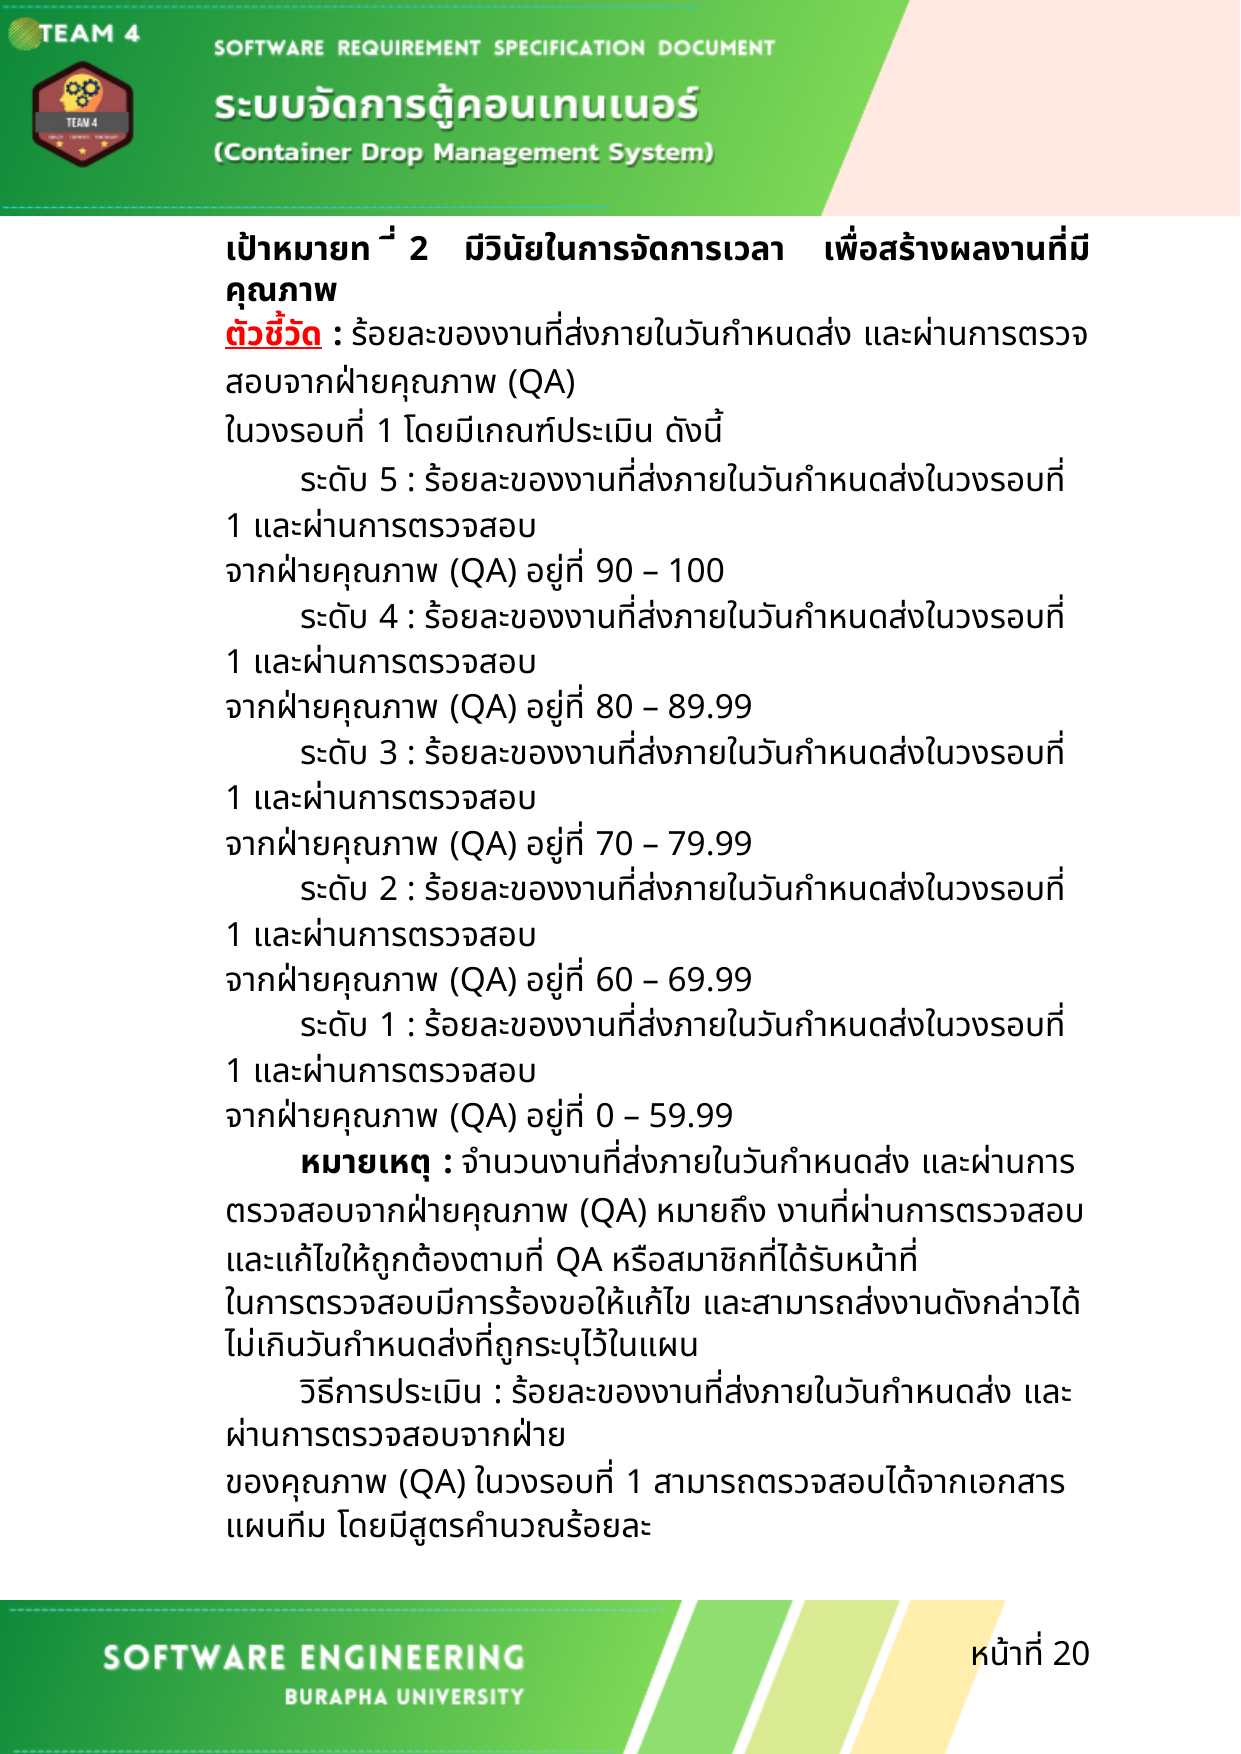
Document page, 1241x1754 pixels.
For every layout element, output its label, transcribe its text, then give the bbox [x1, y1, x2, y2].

text ระดับ 2 : ร้อยละของงานที่ส่งภายในวันกำหนดส่งในวงรอบที่ 1 และผ่านการตรวจสอบ จากฝ่ายคุณภาพ (QA) อยู่ที่ 60 – 69.99 [225, 865, 1090, 1001]
text เป้าหมายที่ 2 มีวินัยในการจัดการเวลา เพื่อสร้างผลงานที่มีคุณภาพ [225, 225, 1090, 309]
picture [0, 1600, 1241, 1754]
picture [0, 0, 1241, 216]
text ระดับ 5 : ร้อยละของงานที่ส่งภายในวันกำหนดส่งในวงรอบที่ 1 และผ่านการตรวจสอบ จากฝ่ายคุณภาพ (QA) อยู่ที่ 90 – 100 [225, 456, 1090, 592]
text หมายเหตุ : จำนวนงานที่ส่งภายในวันกำหนดส่ง และผ่านการตรวจสอบจากฝ่ายคุณภาพ (QA) หมายถึง งานที่ผ่านการตรวจสอบ และแก้ไขให้ถูกต้องตามที่ QA หรือสมาชิกที่ได้รับหน้าที่ ในการตรวจสอบมีการร้องขอให้แก้ไข และสามารถส่งงานดังกล่าวได้ไม่เกินวันกำหนดส่งที่ถูกระบุไว้ในแผน [225, 1137, 1090, 1364]
text ระดับ 1 : ร้อยละของงานที่ส่งภายในวันกำหนดส่งในวงรอบที่ 1 และผ่านการตรวจสอบ จากฝ่ายคุณภาพ (QA) อยู่ที่ 0 – 59.99 [225, 1001, 1090, 1137]
text ตัวชี้วัด : ร้อยละของงานที่ส่งภายในวันกำหนดส่ง และผ่านการตรวจสอบจากฝ่ายคุณภาพ (QA) ในวงรอบที่ 1 โดยมีเกณฑ์ประเมิน ดังนี้ [225, 309, 1090, 453]
text ระดับ 3 : ร้อยละของงานที่ส่งภายในวันกำหนดส่งในวงรอบที่ 1 และผ่านการตรวจสอบ จากฝ่ายคุณภาพ (QA) อยู่ที่ 70 – 79.99 [225, 729, 1090, 865]
text ระดับ 4 : ร้อยละของงานที่ส่งภายในวันกำหนดส่งในวงรอบที่ 1 และผ่านการตรวจสอบ จากฝ่ายคุณภาพ (QA) อยู่ที่ 80 – 89.99 [225, 592, 1090, 729]
